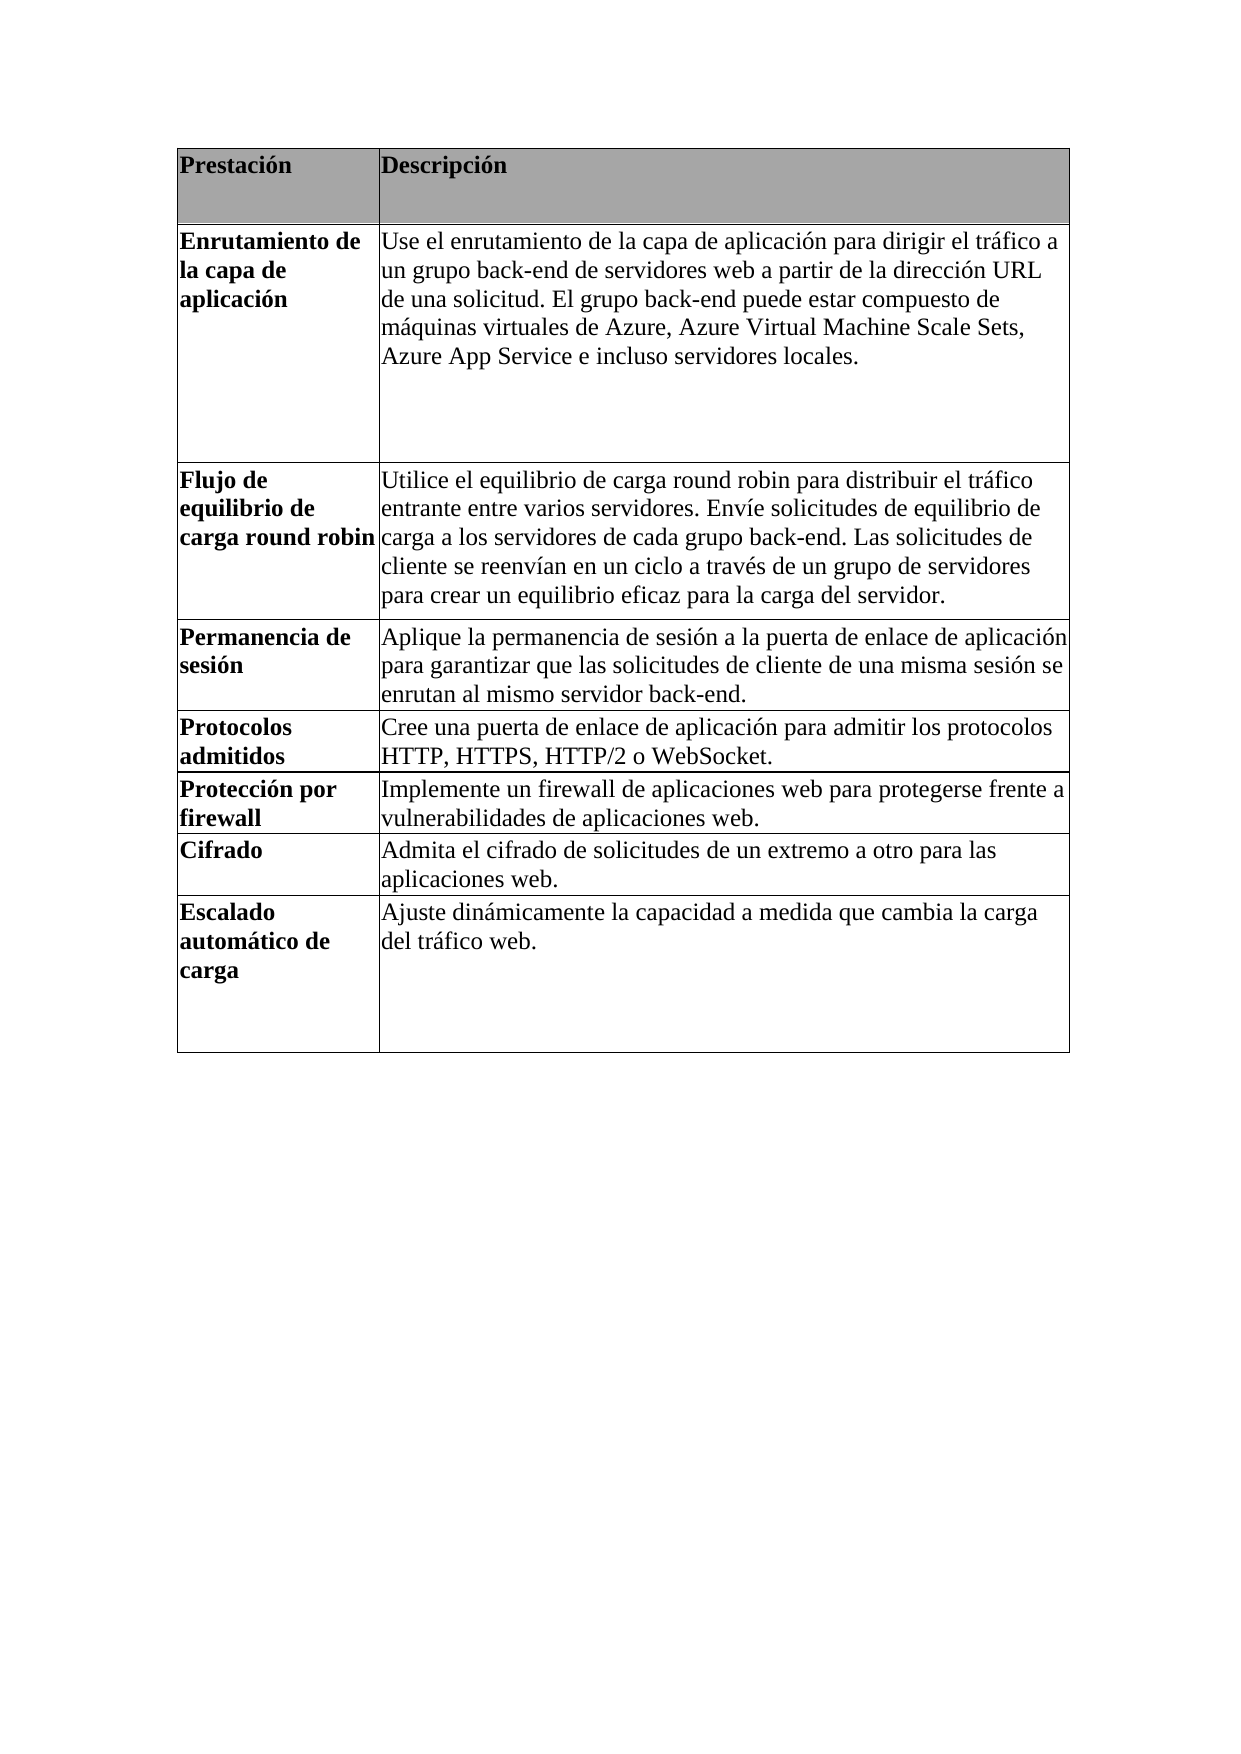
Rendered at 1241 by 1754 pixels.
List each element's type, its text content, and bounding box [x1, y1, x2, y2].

table_cell Cifrado [178, 834, 379, 895]
table_cell Utilice el equilibrio de carga round robin para distribuir el tráfico entrante entre varios servidores. Envíe solicitudes de equilibrio de carga a los servidores de cada grupo back-end. Las solicitudes de cliente se reenvían en un ciclo a través de un grupo de servidores para crear un equilibrio eficaz para la carga del servidor. [380, 463, 1069, 619]
table_cell Aplique la permanencia de sesión a la puerta de enlace de aplicación para garantizar que las solicitudes de cliente de una misma sesión se enrutan al mismo servidor back-end. [380, 620, 1069, 710]
table_cell Use el enrutamiento de la capa de aplicación para dirigir el tráfico a un grupo back-end de servidores web a partir de la dirección URL de una solicitud. El grupo back-end puede estar compuesto de máquinas virtuales de Azure, Azure Virtual Machine Scale Sets, Azure App Service e incluso servidores locales. [380, 225, 1069, 462]
table_cell Permanencia de sesión [178, 620, 379, 710]
table_cell Flujo de equilibrio de carga round robin [178, 463, 379, 619]
table_cell Ajuste dinámicamente la capacidad a medida que cambia la carga del tráfico web. [380, 896, 1069, 1052]
table_cell Protección por firewall [178, 773, 379, 833]
table_header Descripción [380, 149, 1069, 223]
table_cell Admita el cifrado de solicitudes de un extremo a otro para las aplicaciones web. [380, 834, 1069, 895]
table_cell Protocolos admitidos [178, 711, 379, 771]
table_cell Escalado automático de carga [178, 896, 379, 1052]
table_cell Cree una puerta de enlace de aplicación para admitir los protocolos HTTP, HTTPS, HTTP/2 o WebSocket. [380, 711, 1069, 771]
table_cell Enrutamiento de la capa de aplicación [178, 225, 379, 462]
table_header Prestación [178, 149, 379, 223]
table_cell Implemente un firewall de aplicaciones web para protegerse frente a vulnerabilidades de aplicaciones web. [380, 773, 1069, 833]
